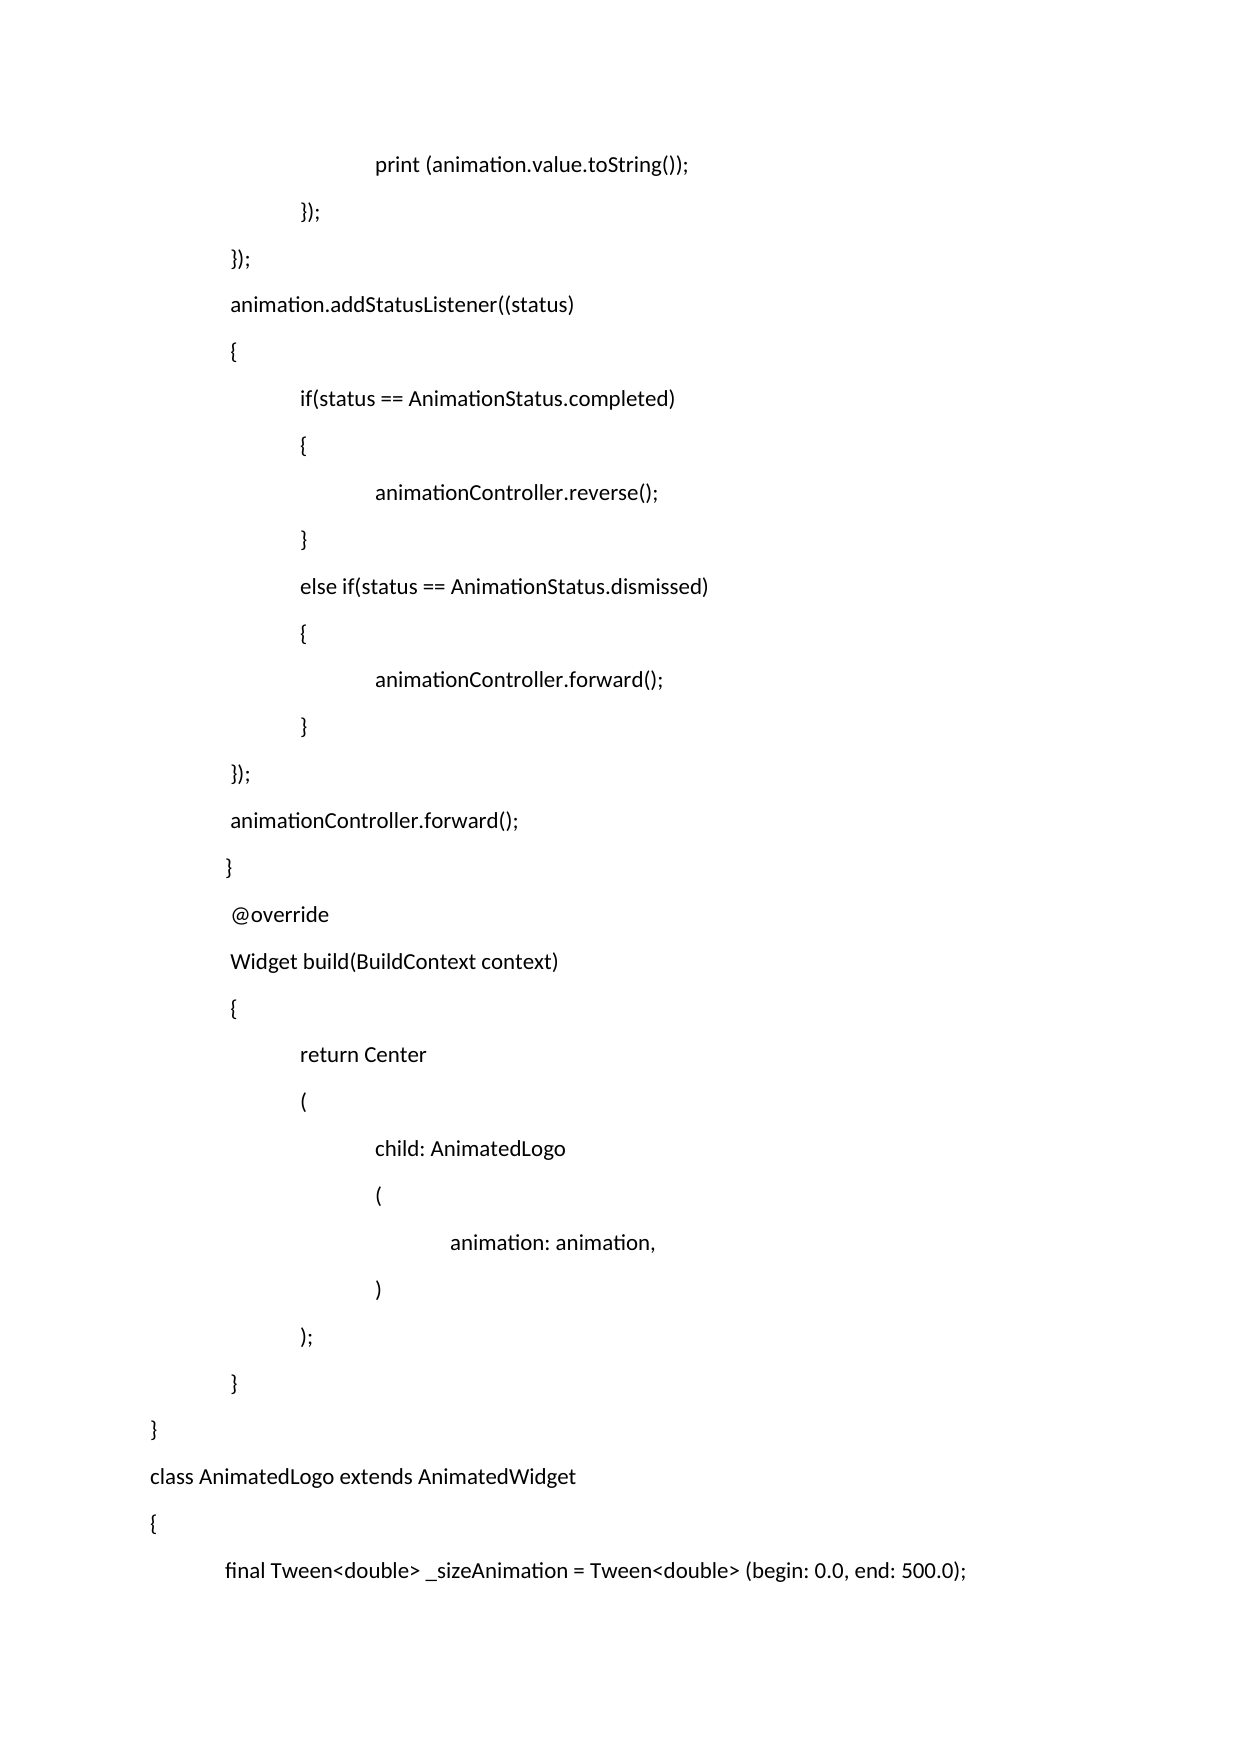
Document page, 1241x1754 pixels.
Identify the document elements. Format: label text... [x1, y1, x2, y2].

text animation.addStatusListener((status) [150, 291, 1090, 319]
text ); [150, 1322, 1090, 1350]
text } [150, 712, 1090, 741]
text ( [150, 1087, 1090, 1116]
text ) [150, 1275, 1090, 1303]
text animationController.forward(); [150, 806, 1090, 834]
text }); [150, 759, 1090, 787]
text @override [150, 900, 1090, 928]
text }); [150, 244, 1090, 272]
text final Tween<double> _sizeAnimation = Tween<double> (begin: 0.0, end: 500.0); [150, 1556, 1090, 1584]
text if(status == AnimationStatus.completed) [150, 384, 1090, 412]
text print (animation.value.toString()); [150, 150, 1090, 178]
text } [150, 1416, 1090, 1444]
text child: AnimatedLogo [150, 1134, 1090, 1162]
text class AnimatedLogo extends AnimatedWidget [150, 1462, 1090, 1491]
text } [150, 1369, 1090, 1397]
text animationController.forward(); [150, 666, 1090, 694]
text { [150, 431, 1090, 459]
text { [150, 994, 1090, 1022]
text animationController.reverse(); [150, 478, 1090, 506]
text { [150, 337, 1090, 366]
text } [150, 525, 1090, 553]
text animation: animation, [150, 1228, 1090, 1256]
text { [150, 1509, 1090, 1537]
text return Center [150, 1041, 1090, 1069]
text { [150, 619, 1090, 647]
text }); [150, 197, 1090, 225]
text ( [150, 1181, 1090, 1209]
text } [150, 853, 1090, 881]
text Widget build(BuildContext context) [150, 947, 1090, 975]
text else if(status == AnimationStatus.dismissed) [150, 572, 1090, 600]
